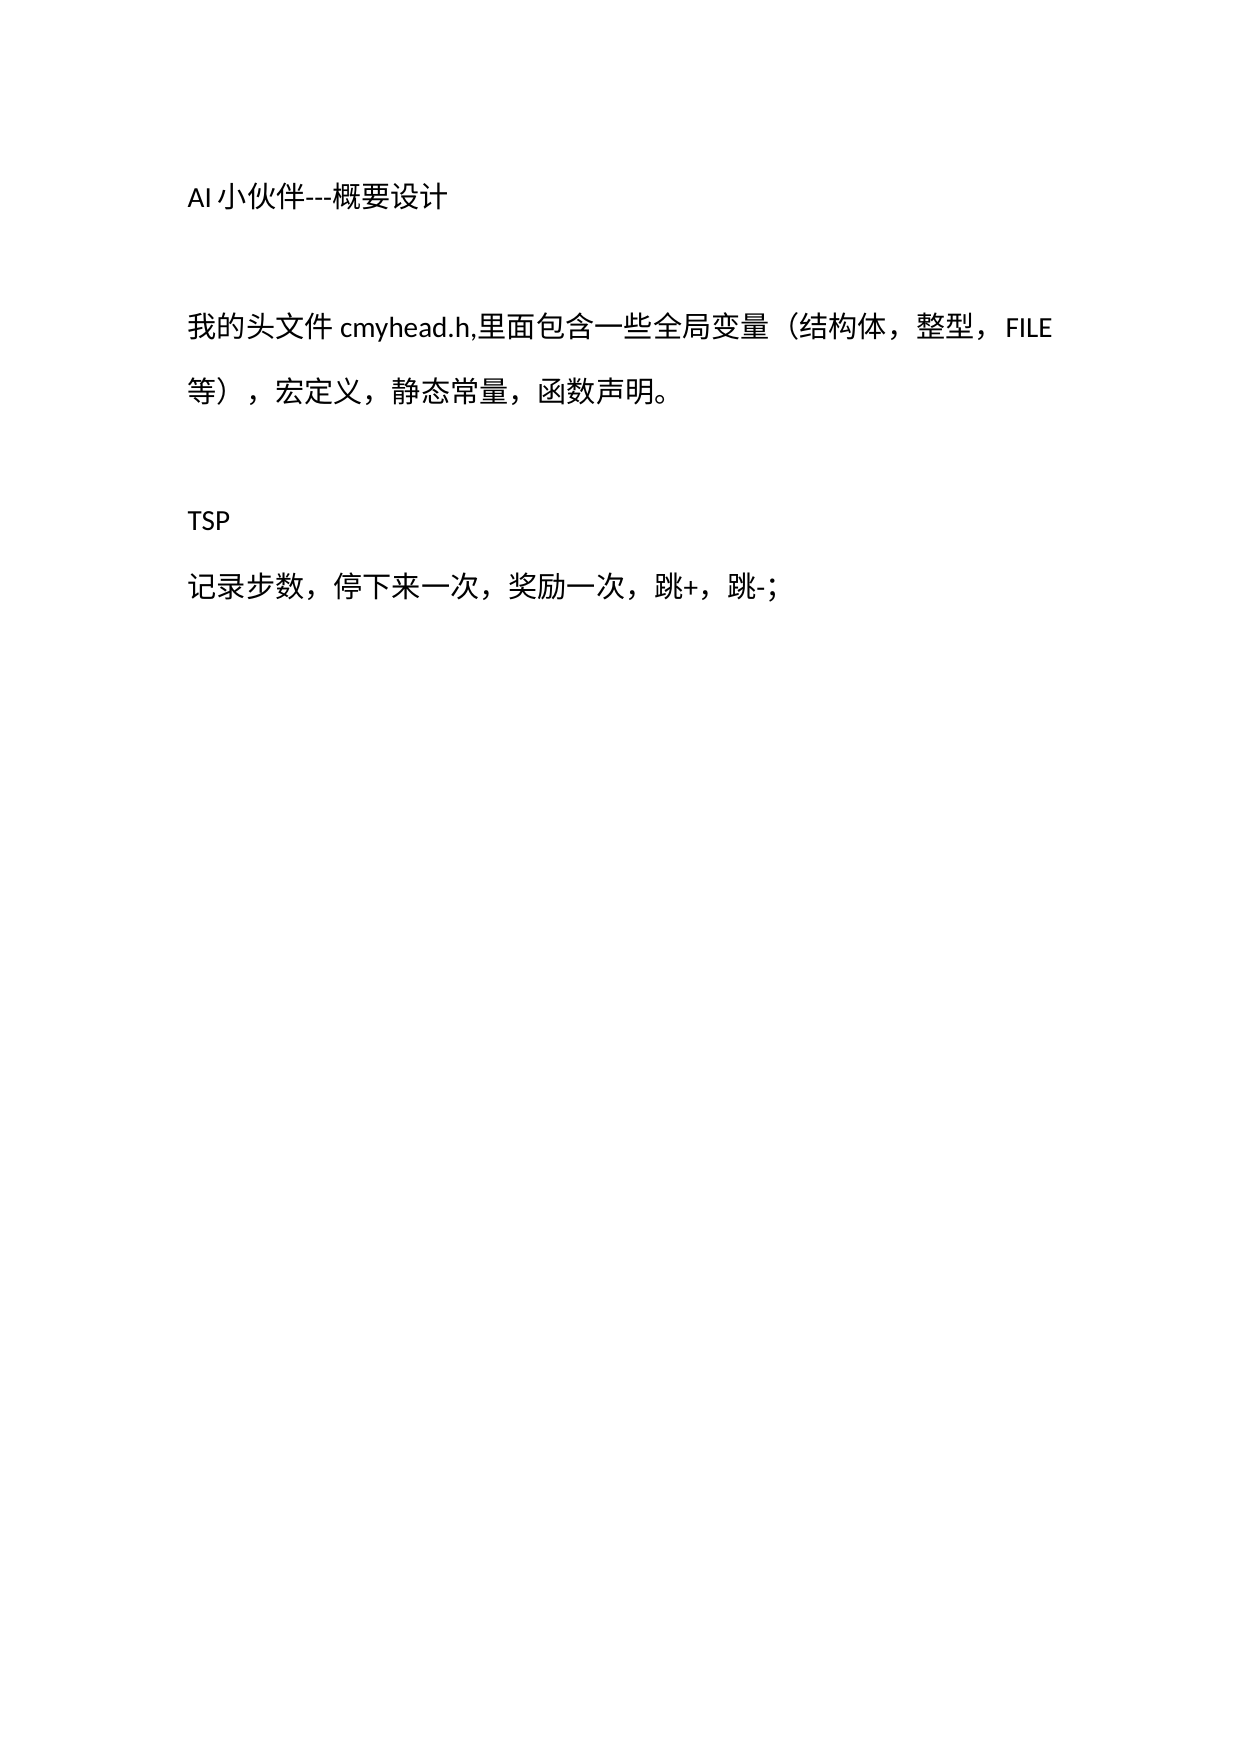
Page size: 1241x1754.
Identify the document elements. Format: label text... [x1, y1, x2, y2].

text 记录步数，停下来一次，奖励一次，跳+，跳-； [187, 552, 1053, 617]
text 我的头文件cmyhead.h,里面包含一些全局变量（结构体，整型，FILE等），宏定义，静态常量，函数声明。 [187, 292, 1053, 422]
text AI小伙伴---概要设计 [187, 162, 1053, 227]
text TSP [187, 487, 1053, 552]
